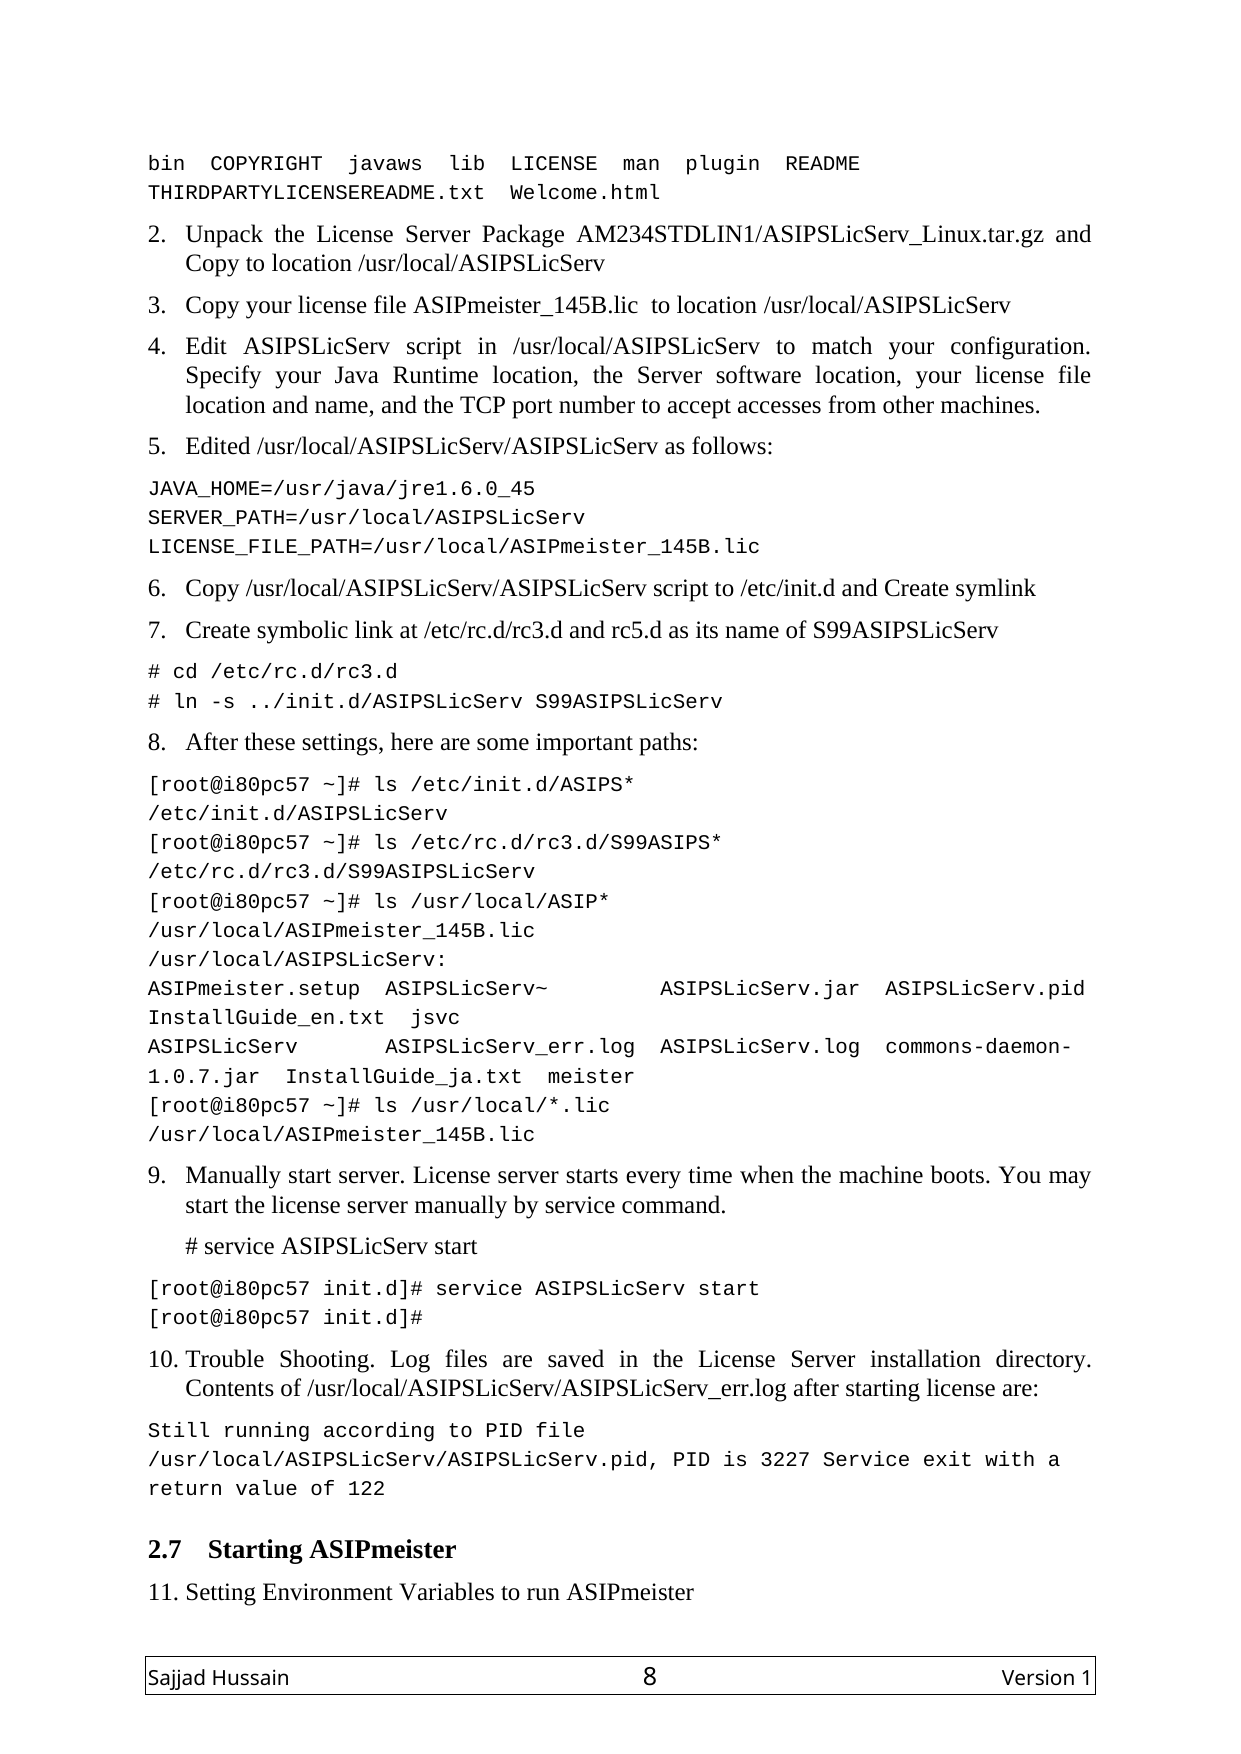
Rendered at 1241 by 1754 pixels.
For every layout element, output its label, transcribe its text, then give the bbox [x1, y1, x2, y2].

text /usr/local/ASIPmeister_145B.lic [148, 914, 1092, 943]
text /usr/local/ASIPSLicServ: [148, 943, 1092, 973]
text # cd /etc/rc.d/rc3.d [148, 656, 1092, 685]
list Edit ASIPSLicServ script in /usr/local/ASIPSLicServ to match your configuration. Specify your Java Runtime location, the Server software location, your license file location and name, and the TCP port number to accept accesses from other machines. [148, 331, 1092, 418]
text SERVER_PATH=/usr/local/ASIPSLicServ [148, 502, 1092, 531]
list Edited /usr/local/ASIPSLicServ/ASIPSLicServ as follows: [148, 431, 1092, 460]
text ASIPSLicServ ASIPSLicServ_err.log ASIPSLicServ.log commons-daemon-1.0.7.jar InstallGuide_ja.txt meister [148, 1031, 1092, 1089]
list # service ASIPSLicServ start [185, 1231, 1092, 1260]
list Unpack the License Server Package AM234STDLIN1/ASIPSLicServ_Linux.tar.gz and Copy to location /usr/local/ASIPSLicServ [148, 218, 1092, 277]
subtitle Starting ASIPmeister [148, 1527, 1092, 1564]
list Copy /usr/local/ASIPSLicServ/ASIPSLicServ script to /etc/init.d and Create symlink [148, 573, 1092, 602]
list Setting Environment Variables to run ASIPmeister [148, 1577, 1092, 1606]
text [root@i80pc57 ~]# ls /usr/local/ASIP* [148, 885, 1092, 914]
text [root@i80pc57 init.d]# service ASIPSLicServ start [148, 1273, 1092, 1302]
list Copy your license file ASIPmeister_145B.lic to location /usr/local/ASIPSLicServ [148, 289, 1092, 318]
list After these settings, here are some important paths: [148, 727, 1092, 756]
text [root@i80pc57 ~]# ls /etc/rc.d/rc3.d/S99ASIPS* [148, 827, 1092, 856]
text Still running according to PID file /usr/local/ASIPSLicServ/ASIPSLicServ.pid, PID is 3227 Service exit with a return value of 122 [148, 1414, 1092, 1502]
text /etc/init.d/ASIPSLicServ [148, 798, 1092, 827]
text [root@i80pc57 ~]# ls /etc/init.d/ASIPS* [148, 768, 1092, 798]
text /etc/rc.d/rc3.d/S99ASIPSLicServ [148, 856, 1092, 885]
list Create symbolic link at /etc/rc.d/rc3.d and rc5.d as its name of S99ASIPSLicServ [148, 614, 1092, 643]
text ASIPmeister.setup ASIPSLicServ~ ASIPSLicServ.jar ASIPSLicServ.pid InstallGuide_en.txt jsvc [148, 973, 1092, 1031]
text LICENSE_FILE_PATH=/usr/local/ASIPmeister_145B.lic [148, 531, 1092, 560]
text JAVA_HOME=/usr/java/jre1.6.0_45 [148, 473, 1092, 502]
text /usr/local/ASIPmeister_145B.lic [148, 1118, 1092, 1148]
text # ln -s ../init.d/ASIPSLicServ S99ASIPSLicServ [148, 685, 1092, 714]
list Trouble Shooting. Log files are saved in the License Server installation directory. Contents of /usr/local/ASIPSLicServ/ASIPSLicServ_err.log after starting license are: [148, 1343, 1092, 1402]
text [root@i80pc57 ~]# ls /usr/local/*.lic [148, 1089, 1092, 1118]
text [root@i80pc57 init.d]# [148, 1302, 1092, 1331]
list Manually start server. License server starts every time when the machine boots. You may start the license server manually by service command. [148, 1160, 1092, 1218]
text bin COPYRIGHT javaws lib LICENSE man plugin README THIRDPARTYLICENSEREADME.txt Welcome.html [148, 148, 1092, 206]
